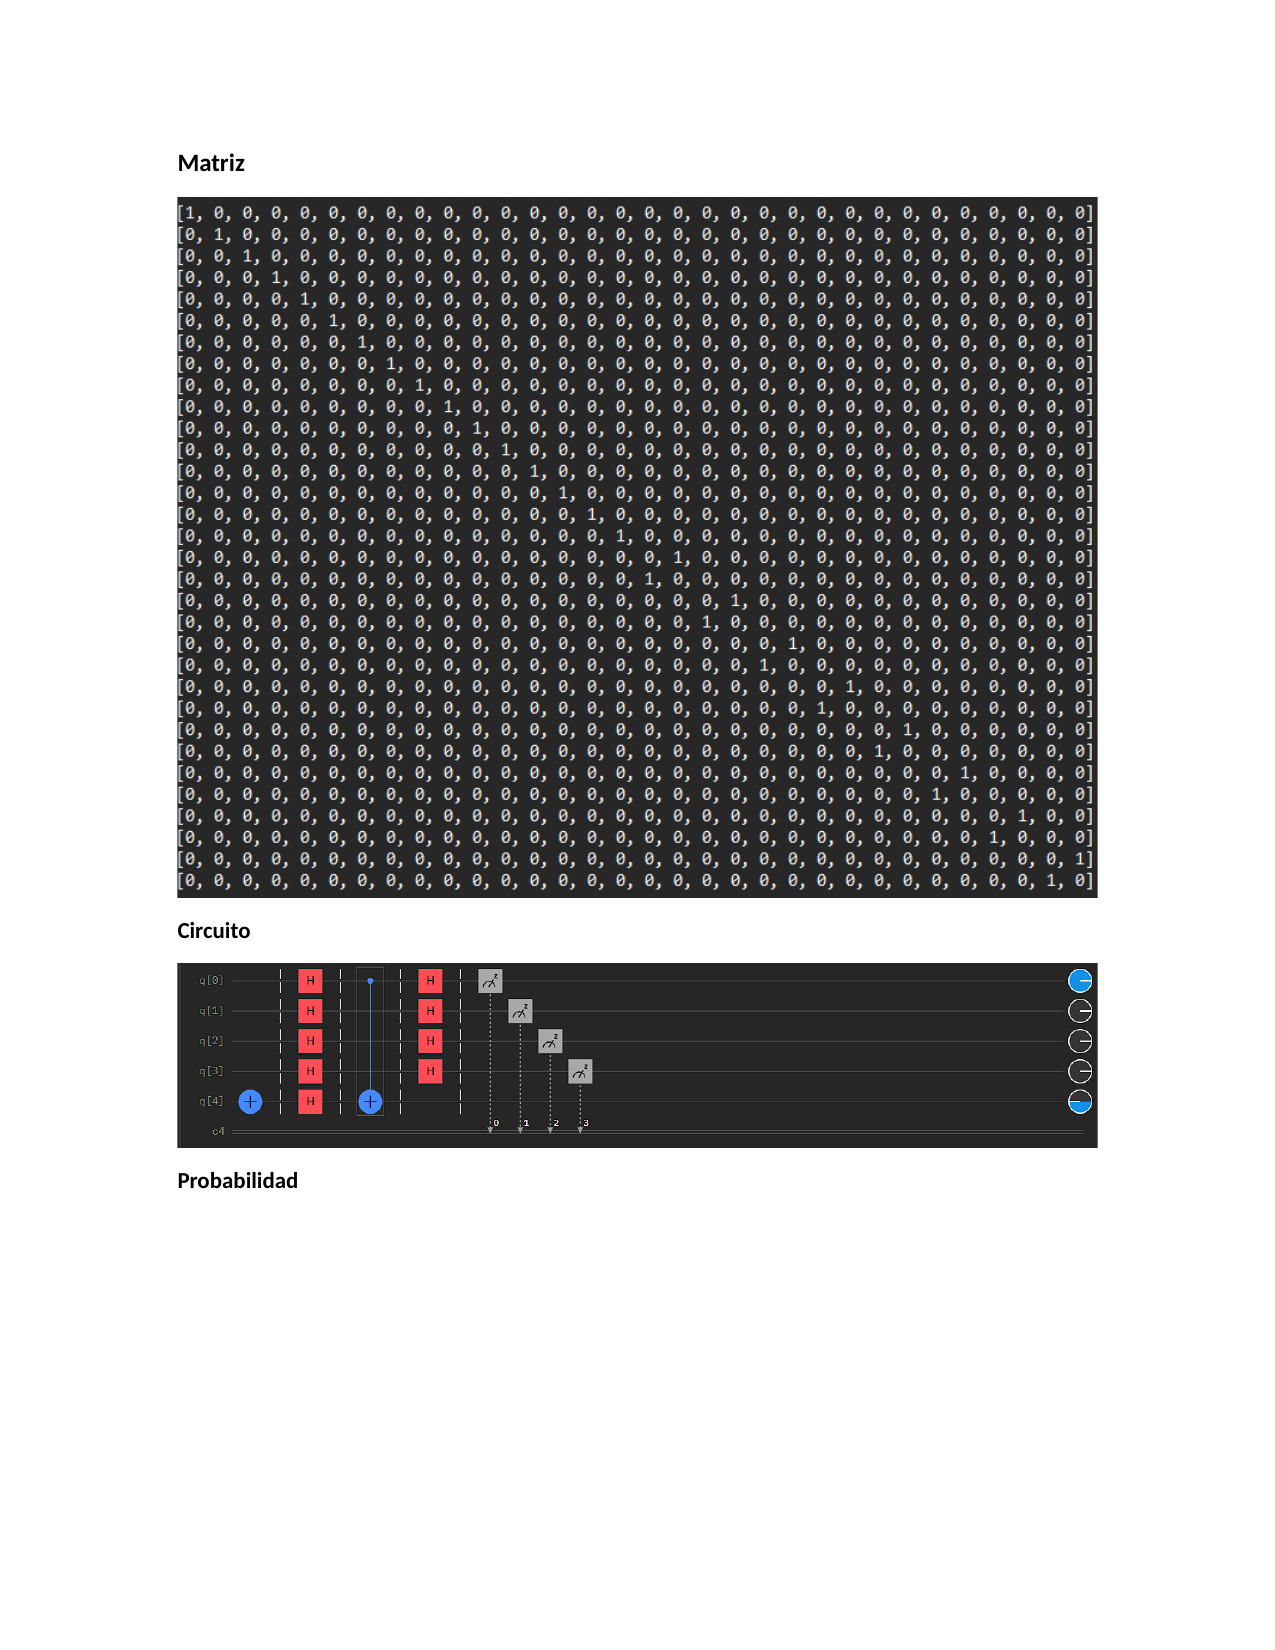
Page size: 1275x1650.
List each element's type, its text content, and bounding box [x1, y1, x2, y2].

text Probabilidad [177, 1166, 1098, 1194]
picture [177, 197, 1098, 898]
text Matriz [177, 148, 1098, 178]
text Circuito [177, 917, 1098, 945]
picture [177, 963, 1098, 1148]
